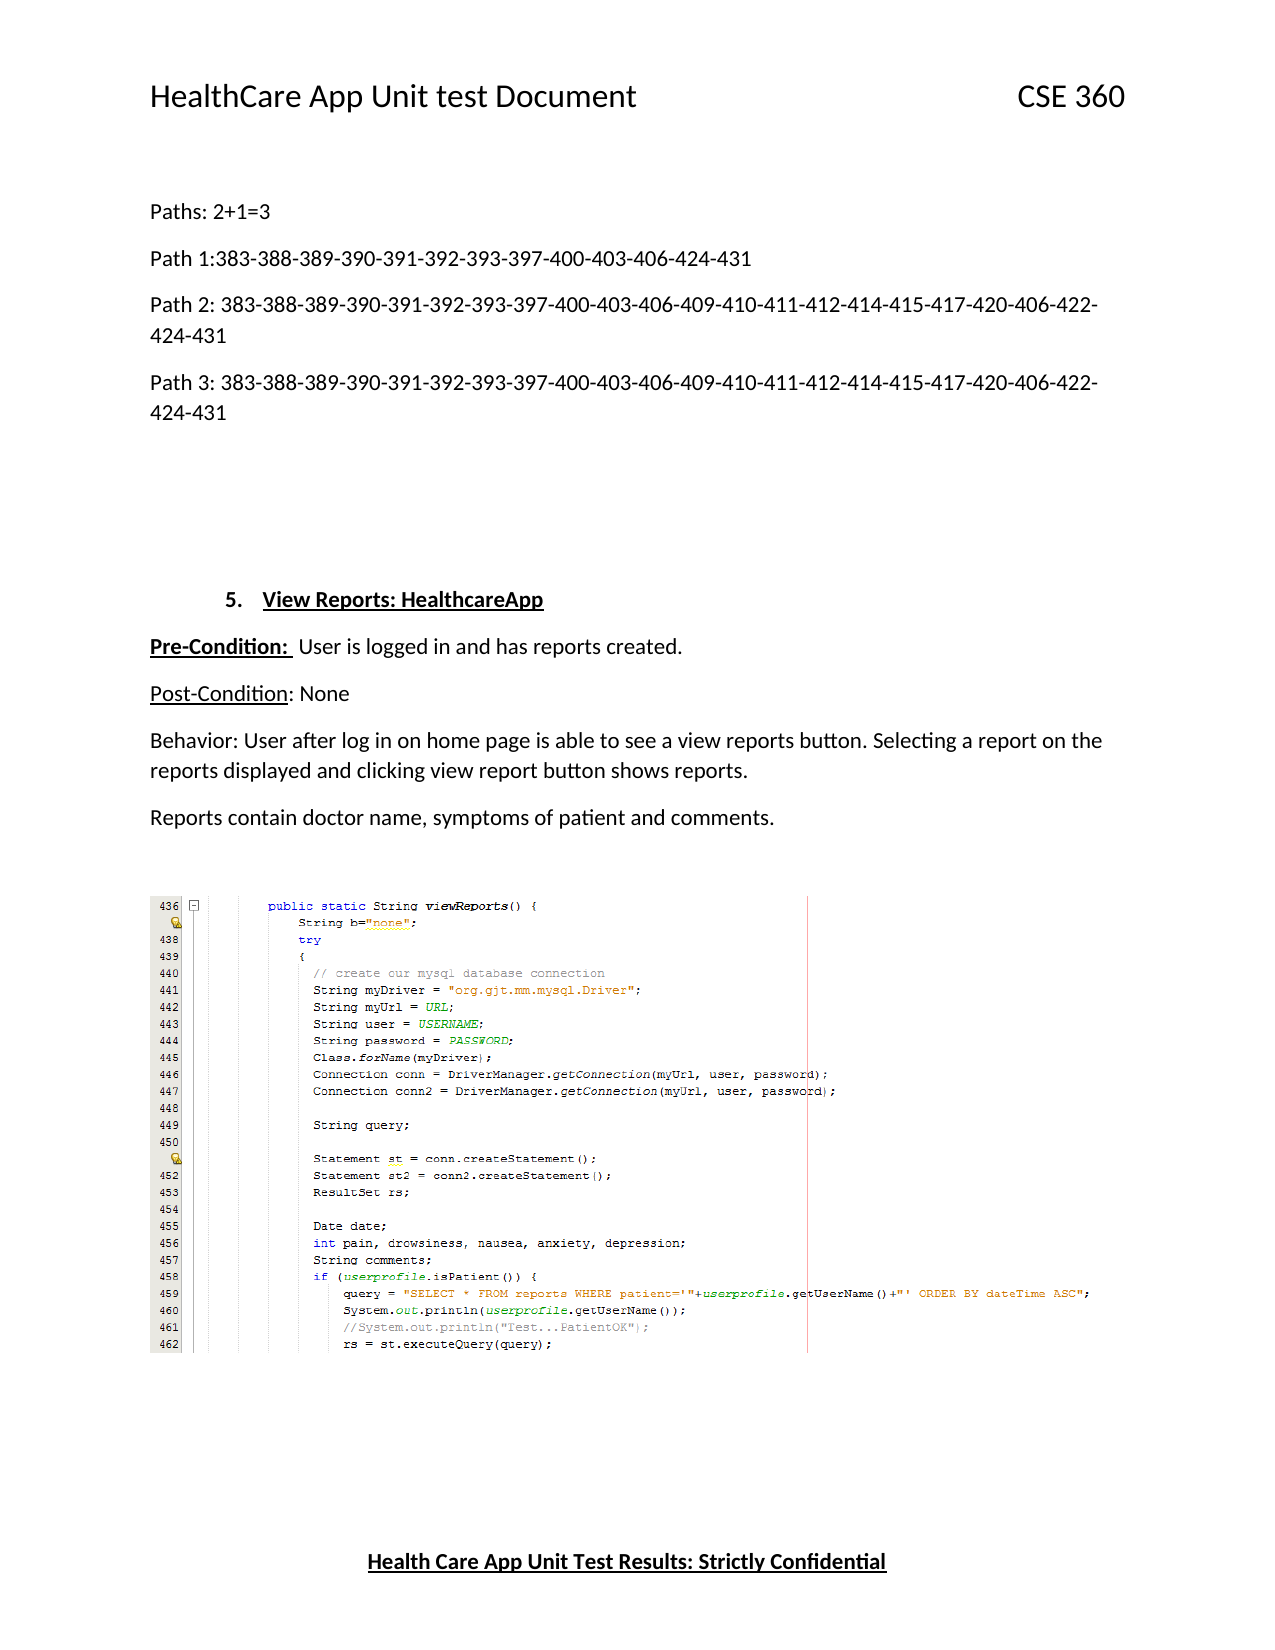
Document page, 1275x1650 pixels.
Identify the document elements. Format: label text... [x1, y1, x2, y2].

text Behavior: User after log in on home page is able to see a view reports button. Selecting a report on the reports displayed and clicking view report button shows reports. [150, 726, 1125, 784]
list View Reports: HealthcareApp [225, 585, 1125, 613]
text Path 3: 383-388-389-390-391-392-393-397-400-403-406-409-410-411-412-414-415-417-420-406-422-424-431 [150, 368, 1125, 426]
text Post-Condition: None [150, 679, 1125, 707]
text Paths: 2+1=3 [150, 197, 1125, 225]
text Path 2: 383-388-389-390-391-392-393-397-400-403-406-409-410-411-412-414-415-417-420-406-422-424-431 [150, 291, 1125, 349]
text Pre-Condition: User is logged in and has reports created. [150, 632, 1125, 660]
picture [150, 896, 1125, 1353]
text Path 1:383-388-389-390-391-392-393-397-400-403-406-424-431 [150, 244, 1125, 272]
text Reports contain doctor name, symptoms of patient and comments. [150, 803, 1125, 831]
